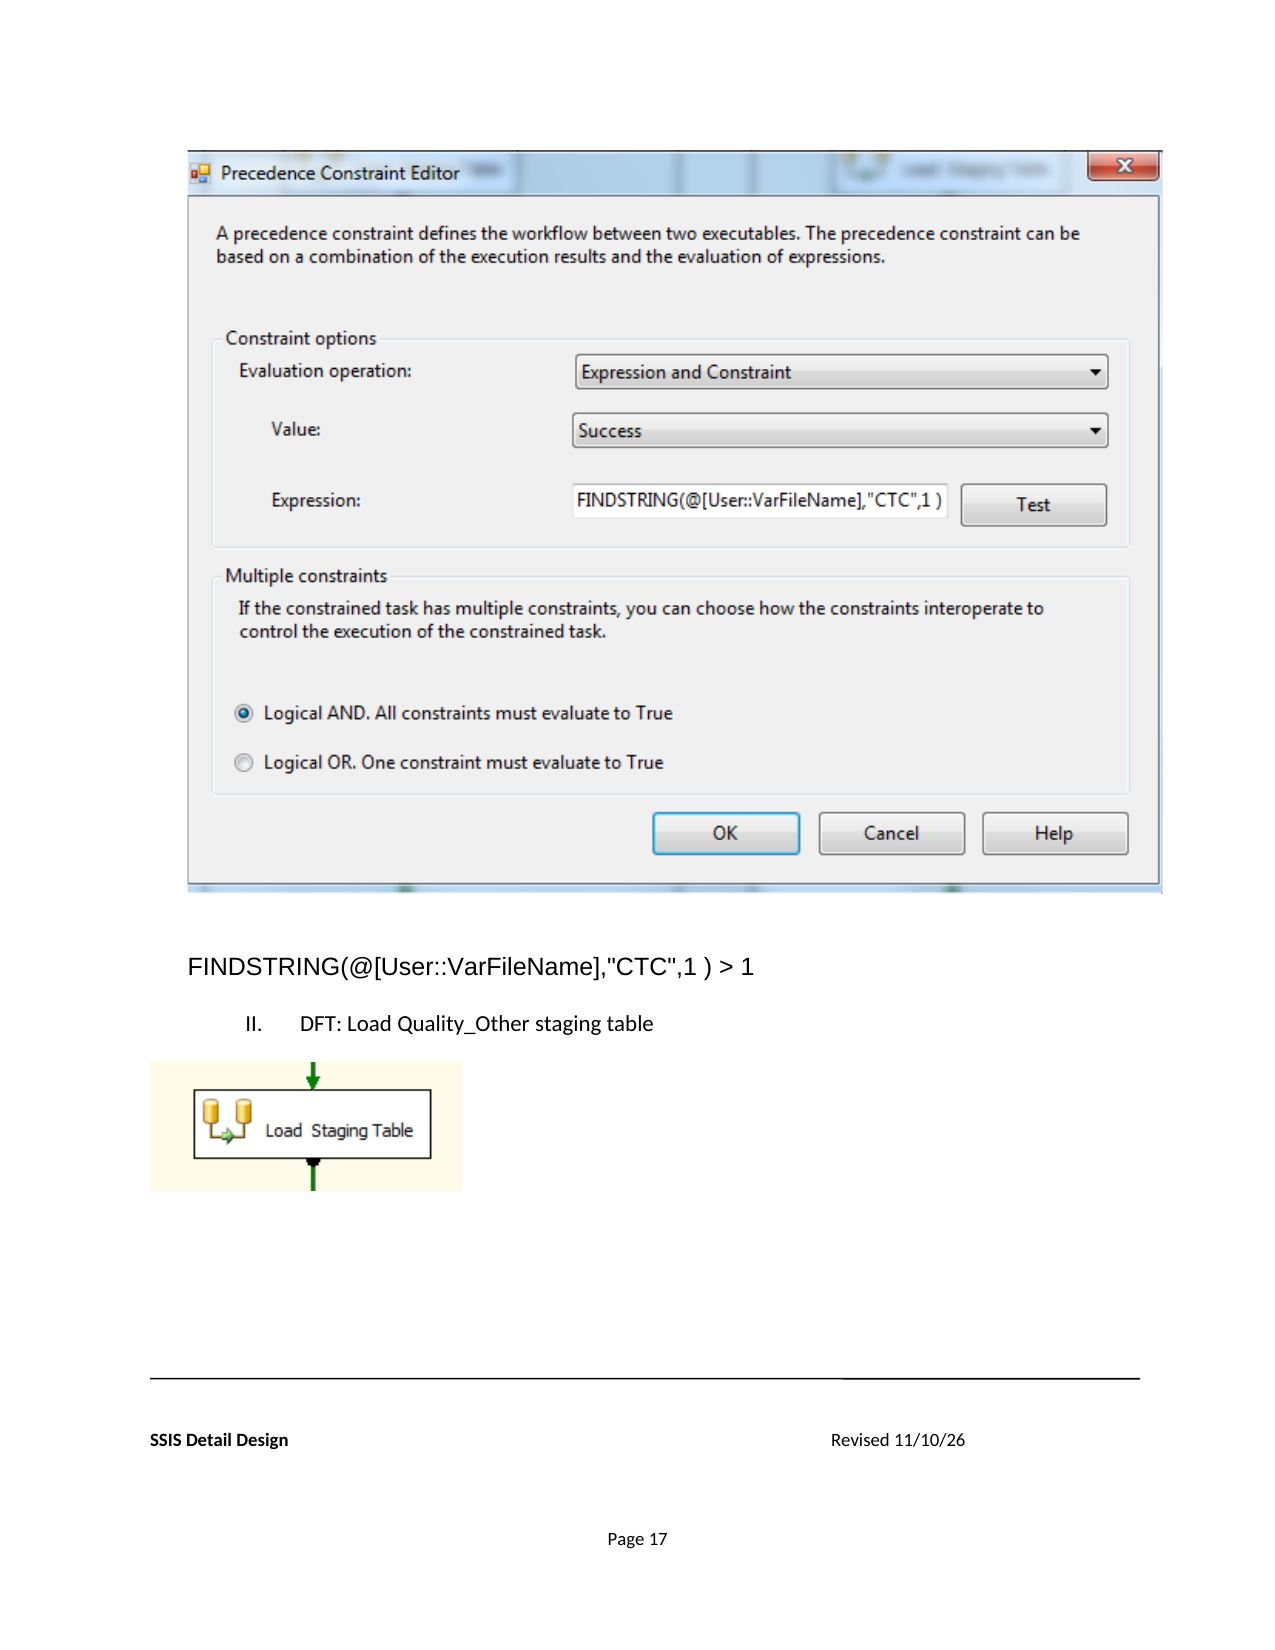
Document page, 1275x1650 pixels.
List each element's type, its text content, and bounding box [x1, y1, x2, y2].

picture [187, 150, 1163, 894]
list DFT: Load Quality_Other staging table [262, 1009, 1125, 1037]
text FINDSTRING(@[User::VarFileName],"CTC",1 ) > 1 [187, 951, 1125, 980]
picture [150, 1062, 463, 1191]
